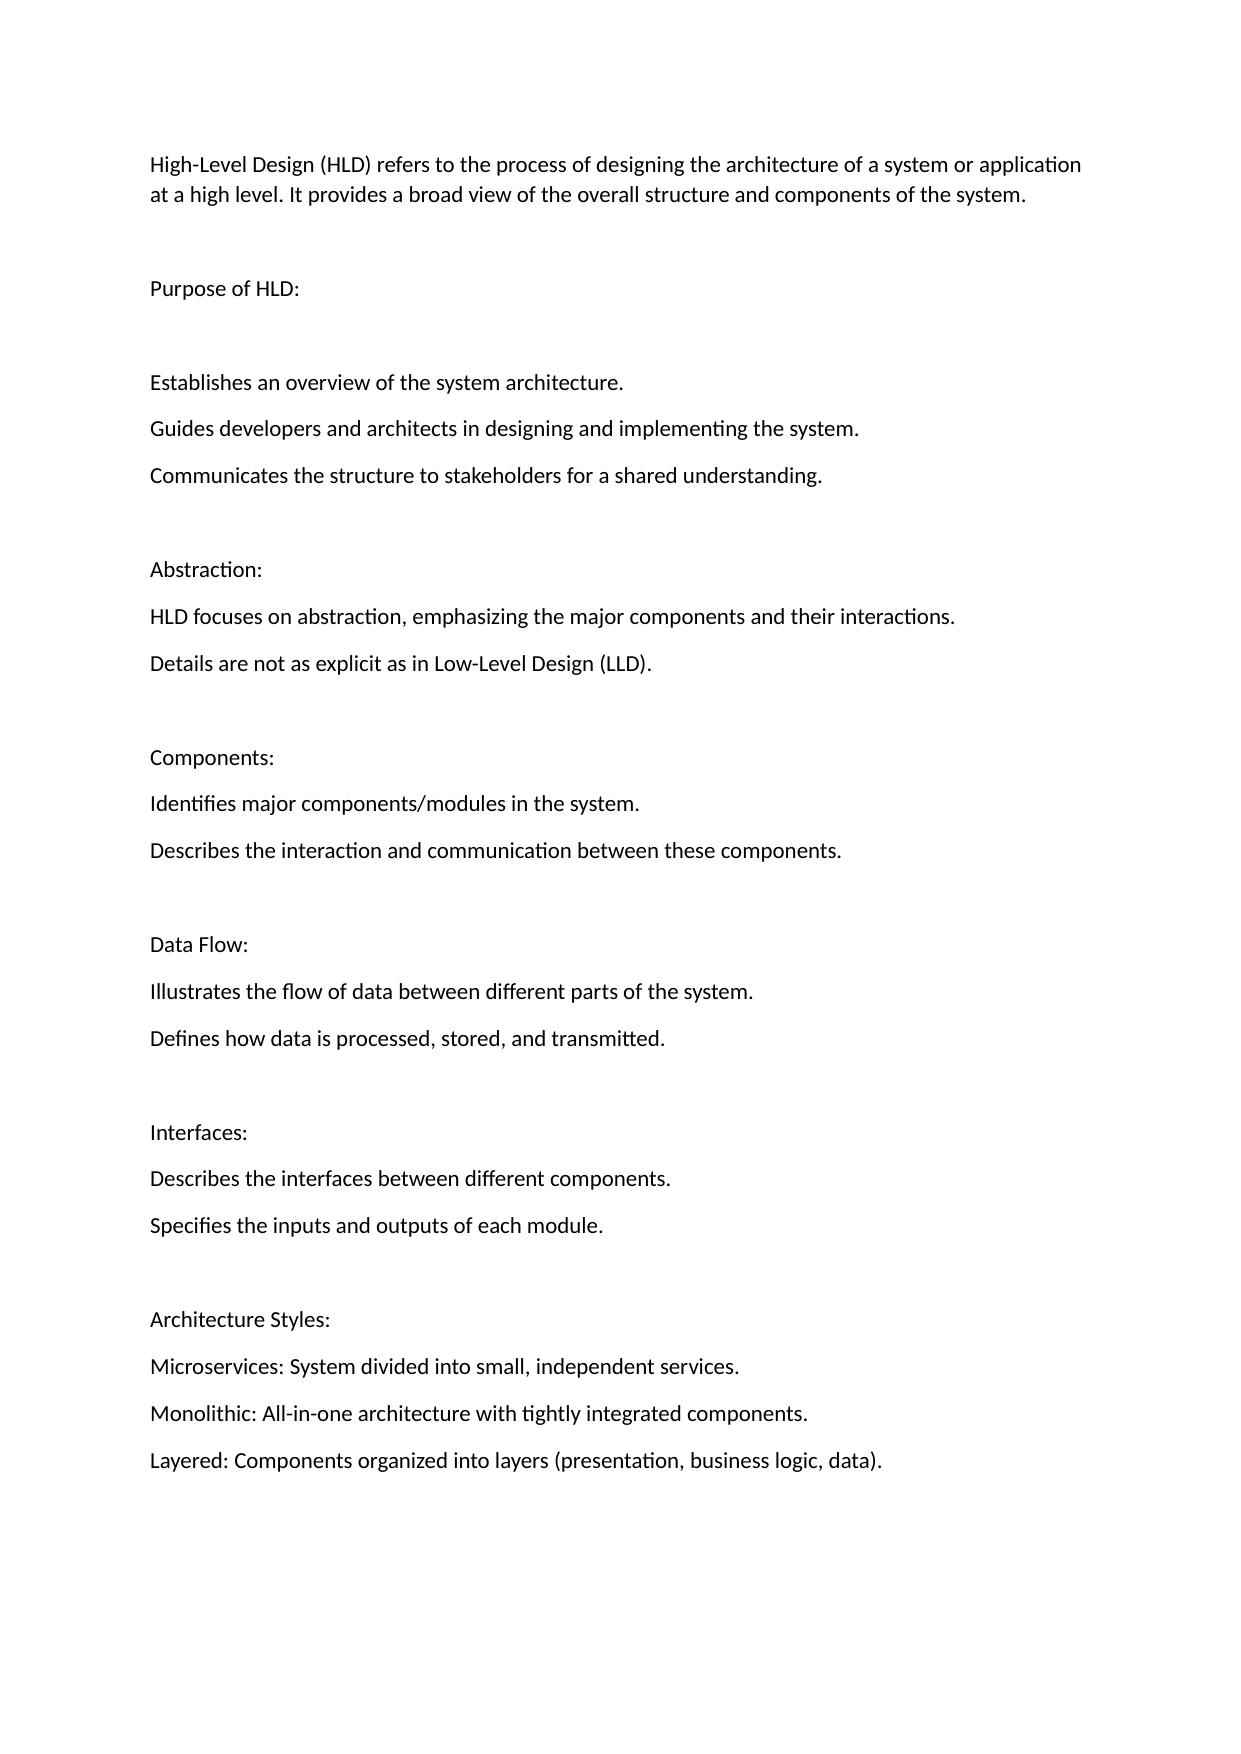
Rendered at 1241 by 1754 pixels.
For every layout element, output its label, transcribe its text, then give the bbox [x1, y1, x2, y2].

text High-Level Design (HLD) refers to the process of designing the architecture of a system or application at a high level. It provides a broad view of the overall structure and components of the system. [150, 150, 1090, 208]
text Communicates the structure to stakeholders for a shared understanding. [150, 461, 1090, 489]
text Guides developers and architects in designing and implementing the system. [150, 414, 1090, 443]
text Data Flow: [150, 930, 1090, 958]
text HLD focuses on abstraction, emphasizing the major components and their interactions. [150, 602, 1090, 630]
text Interfaces: [150, 1118, 1090, 1146]
text Components: [150, 743, 1090, 771]
text Architecture Styles: [150, 1305, 1090, 1333]
text Microservices: System divided into small, independent services. [150, 1352, 1090, 1380]
text Purpose of HLD: [150, 274, 1090, 302]
text Details are not as explicit as in Low-Level Design (LLD). [150, 649, 1090, 677]
text Identifies major components/modules in the system. [150, 789, 1090, 818]
text Illustrates the flow of data between different parts of the system. [150, 977, 1090, 1005]
text Layered: Components organized into layers (presentation, business logic, data). [150, 1446, 1090, 1474]
text Specifies the inputs and outputs of each module. [150, 1211, 1090, 1239]
text Establishes an overview of the system architecture. [150, 368, 1090, 396]
text Monolithic: All-in-one architecture with tightly integrated components. [150, 1399, 1090, 1427]
text Defines how data is processed, stored, and transmitted. [150, 1024, 1090, 1052]
text Describes the interaction and communication between these components. [150, 836, 1090, 864]
text Abstraction: [150, 555, 1090, 583]
text Describes the interfaces between different components. [150, 1164, 1090, 1193]
